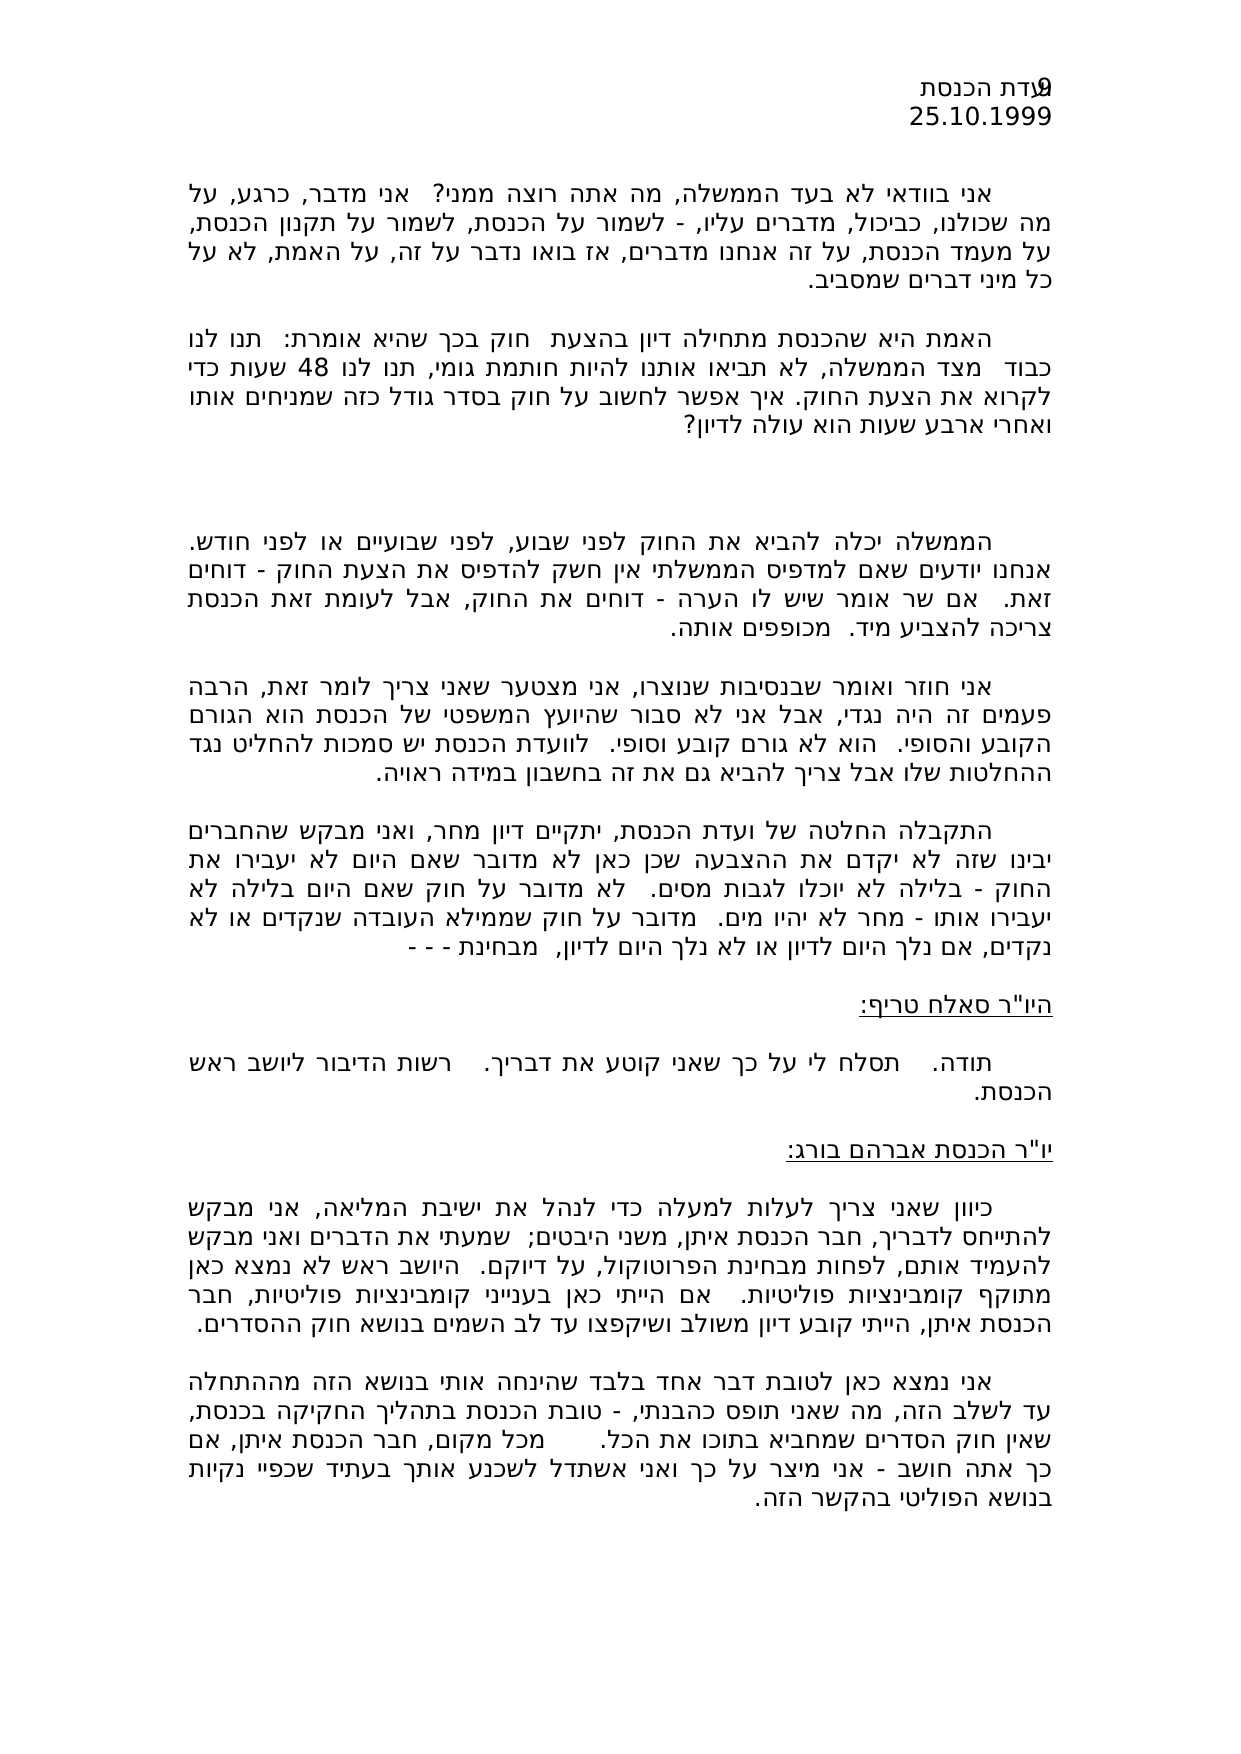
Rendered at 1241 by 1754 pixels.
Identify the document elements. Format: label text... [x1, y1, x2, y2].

text אני נמצא כאן לטובת דבר אחד בלבד שהינחה אותי בנושא הזה מההתחלה עד לשלב הזה, מה שאני תופס כהבנתי, - טובת הכנסת בתהליך החקיקה בכנסת, שאין חוק הסדרים שמחביא בתוכו את הכל. מכל מקום, חבר הכנסת איתן, אם כך אתה חושב - אני מיצר על כך ואני אשתדל לשכנע אותך בעתיד שכפיי נקיות בנושא הפוליטי בהקשר הזה. [187, 1367, 1053, 1512]
text אני חוזר ואומר שבנסיבות שנוצרו, אני מצטער שאני צריך לומר זאת, הרבה פעמים זה היה נגדי, אבל אני לא סבור שהיועץ המשפטי של הכנסת הוא הגורם הקובע והסופי. הוא לא גורם קובע וסופי. לוועדת הכנסת יש סמכות להחליט נגד ההחלטות שלו אבל צריך להביא גם את זה בחשבון במידה ראויה. [187, 672, 1053, 788]
text כיוון שאני צריך לעלות למעלה כדי לנהל את ישיבת המליאה, אני מבקש להתייחס לדבריך, חבר הכנסת איתן, משני היבטים; שמעתי את הדברים ואני מבקש להעמיד אותם, לפחות מבחינת הפרוטוקול, על דיוקם. היושב ראש לא נמצא כאן מתוקף קומבינציות פוליטיות. אם הייתי כאן בענייני קומבינציות פוליטיות, חבר הכנסת איתן, הייתי קובע דיון משולב ושיקפצו עד לב השמים בנושא חוק ההסדרים. [187, 1194, 1053, 1338]
text יו"ר הכנסת אברהם בורג: [187, 1136, 1053, 1164]
text היו"ר סאלח טריף: [187, 991, 1053, 1019]
text התקבלה החלטה של ועדת הכנסת, יתקיים דיון מחר, ואני מבקש שהחברים יבינו שזה לא יקדם את ההצבעה שכן כאן לא מדובר שאם היום לא יעבירו את החוק - בלילה לא יוכלו לגבות מסים. לא מדובר על חוק שאם היום בלילה לא יעבירו אותו - מחר לא יהיו מים. מדובר על חוק שממילא העובדה שנקדים או לא נקדים, אם נלך היום לדיון או לא נלך היום לדיון, מבחינת - - - [187, 817, 1053, 962]
text האמת היא שהכנסת מתחילה דיון בהצעת חוק בכך שהיא אומרת: תנו לנו כבוד מצד הממשלה, לא תביאו אותנו להיות חותמת גומי, תנו לנו 48 שעות כדי לקרוא את הצעת החוק. איך אפשר לחשוב על חוק בסדר גודל כזה שמניחים אותו ואחרי ארבע שעות הוא עולה לדיון? [187, 324, 1053, 440]
text תודה. תסלח לי על כך שאני קוטע את דבריך. רשות הדיבור ליושב ראש הכנסת. [187, 1049, 1053, 1107]
text אני בוודאי לא בעד הממשלה, מה אתה רוצה ממני? אני מדבר, כרגע, על מה שכולנו, כביכול, מדברים עליו, - לשמור על הכנסת, לשמור על תקנון הכנסת, על מעמד הכנסת, על זה אנחנו מדברים, אז בואו נדבר על זה, על האמת, לא על כל מיני דברים שמסביב. [187, 179, 1053, 295]
text הממשלה יכלה להביא את החוק לפני שבוע, לפני שבועיים או לפני חודש. אנחנו יודעים שאם למדפיס הממשלתי אין חשק להדפיס את הצעת החוק - דוחים זאת. אם שר אומר שיש לו הערה - דוחים את החוק, אבל לעומת זאת הכנסת צריכה להצביע מיד. מכופפים אותה. [187, 527, 1053, 643]
